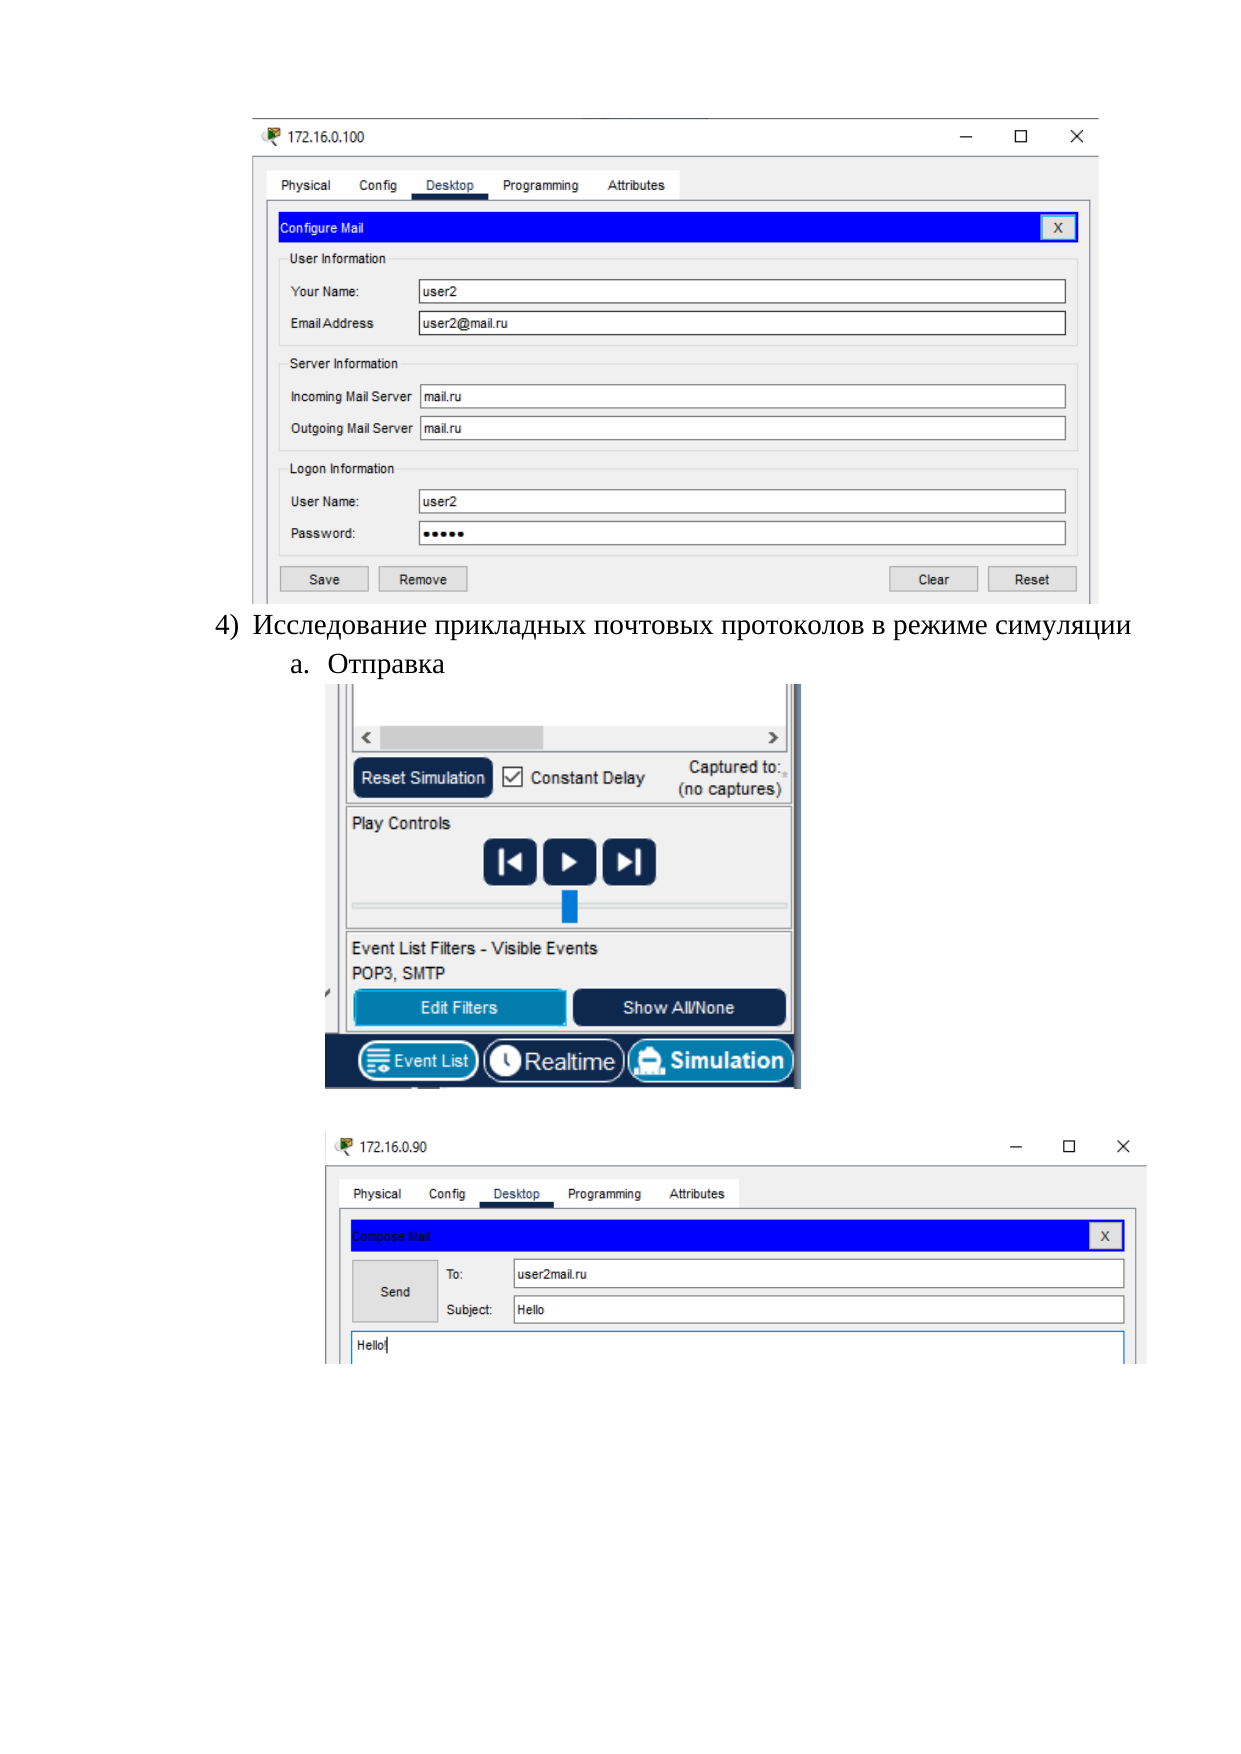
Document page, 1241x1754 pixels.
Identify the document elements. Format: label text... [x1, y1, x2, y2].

picture [252, 118, 1099, 604]
picture [325, 1131, 1147, 1364]
list Исследование прикладных почтовых протоколов в режиме симуляции [215, 607, 1152, 641]
list Отправка [290, 646, 1152, 679]
picture [325, 684, 802, 1089]
